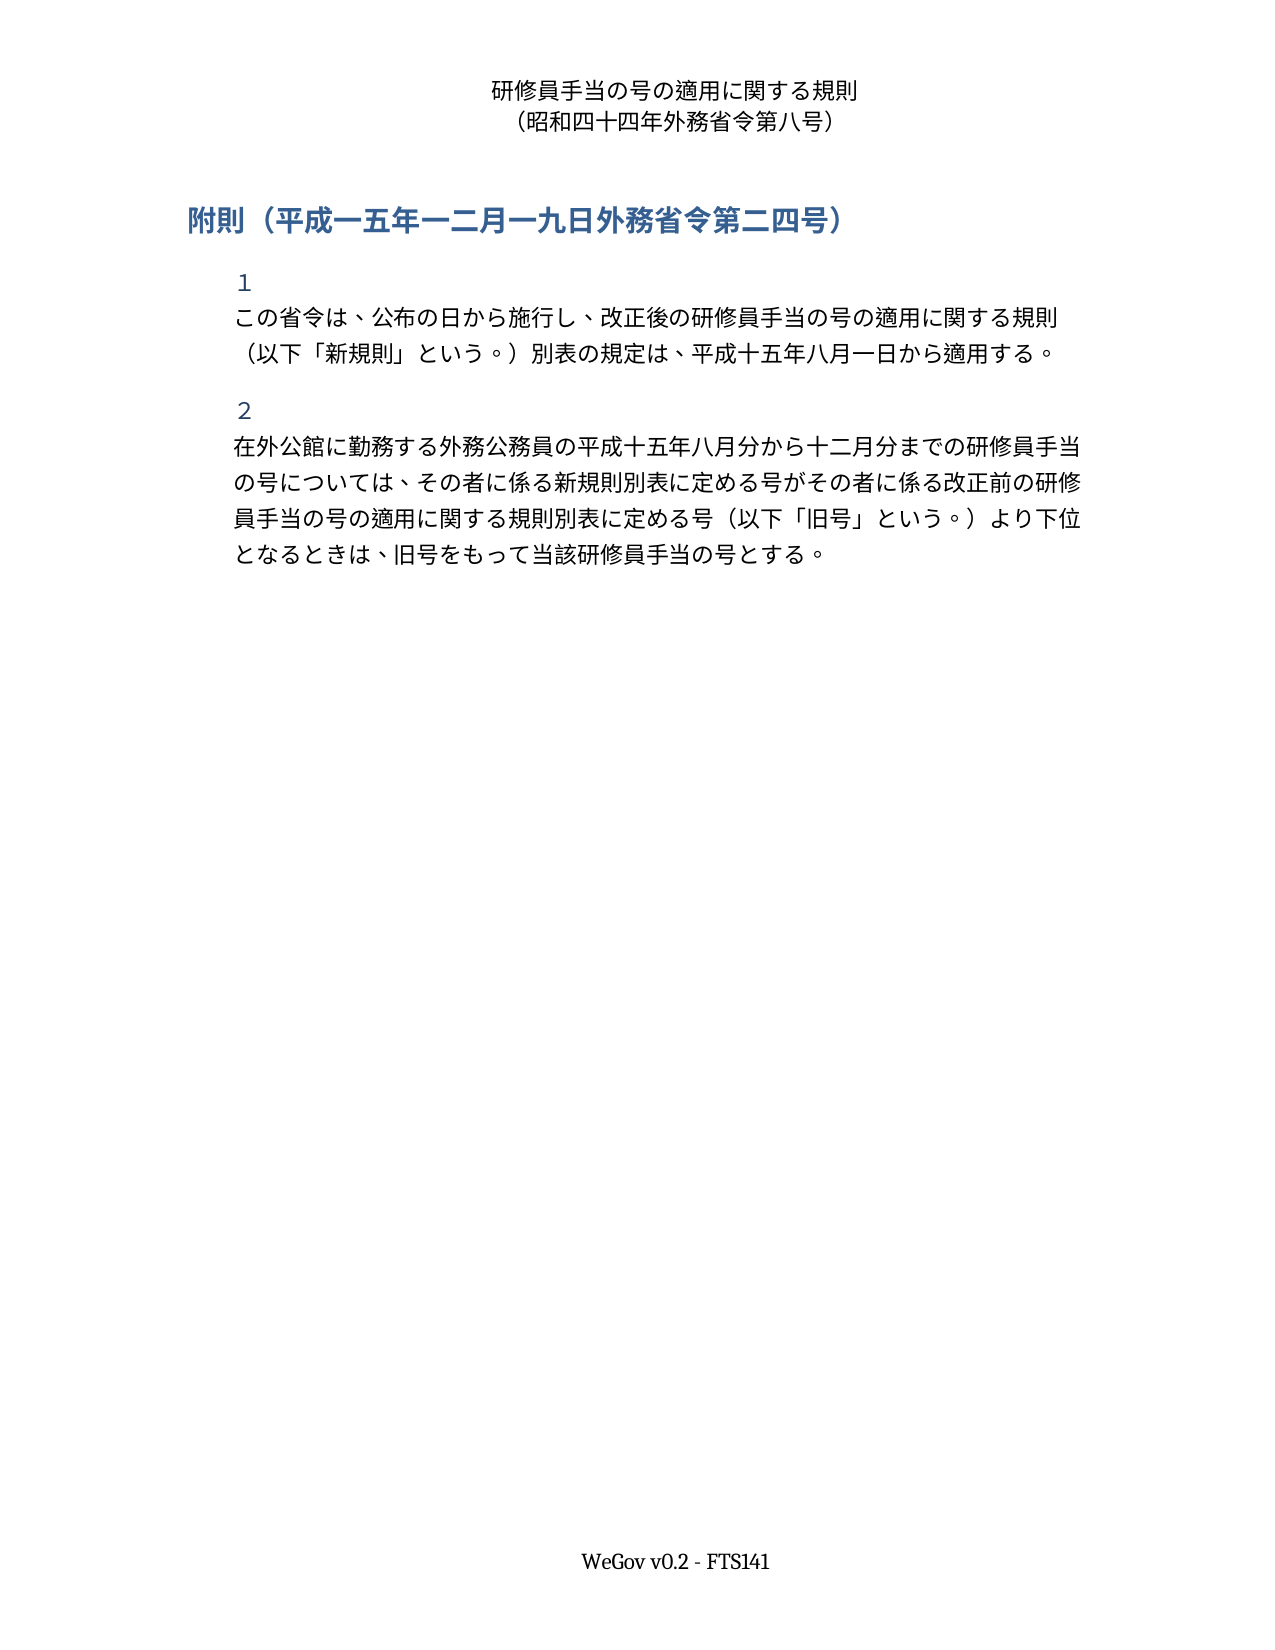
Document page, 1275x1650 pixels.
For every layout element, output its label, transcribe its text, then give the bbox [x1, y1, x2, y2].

subtitle 附則（平成一五年一二月一九日外務省令第二四号） [187, 200, 1087, 240]
text 在外公館に勤務する外務公務員の平成十五年八月分から十二月分までの研修員手当の号については、その者に係る新規則別表に定める号がその者に係る改正前の研修員手当の号の適用に関する規則別表に定める号（以下「旧号」という。）より下位となるときは、旧号をもって当該研修員手当の号とする。 [233, 431, 1087, 570]
subtitle １ [233, 266, 1087, 298]
text この省令は、公布の日から施行し、改正後の研修員手当の号の適用に関する規則（以下「新規則」という。）別表の規定は、平成十五年八月一日から適用する。 [233, 302, 1087, 369]
subtitle ２ [233, 395, 1087, 426]
